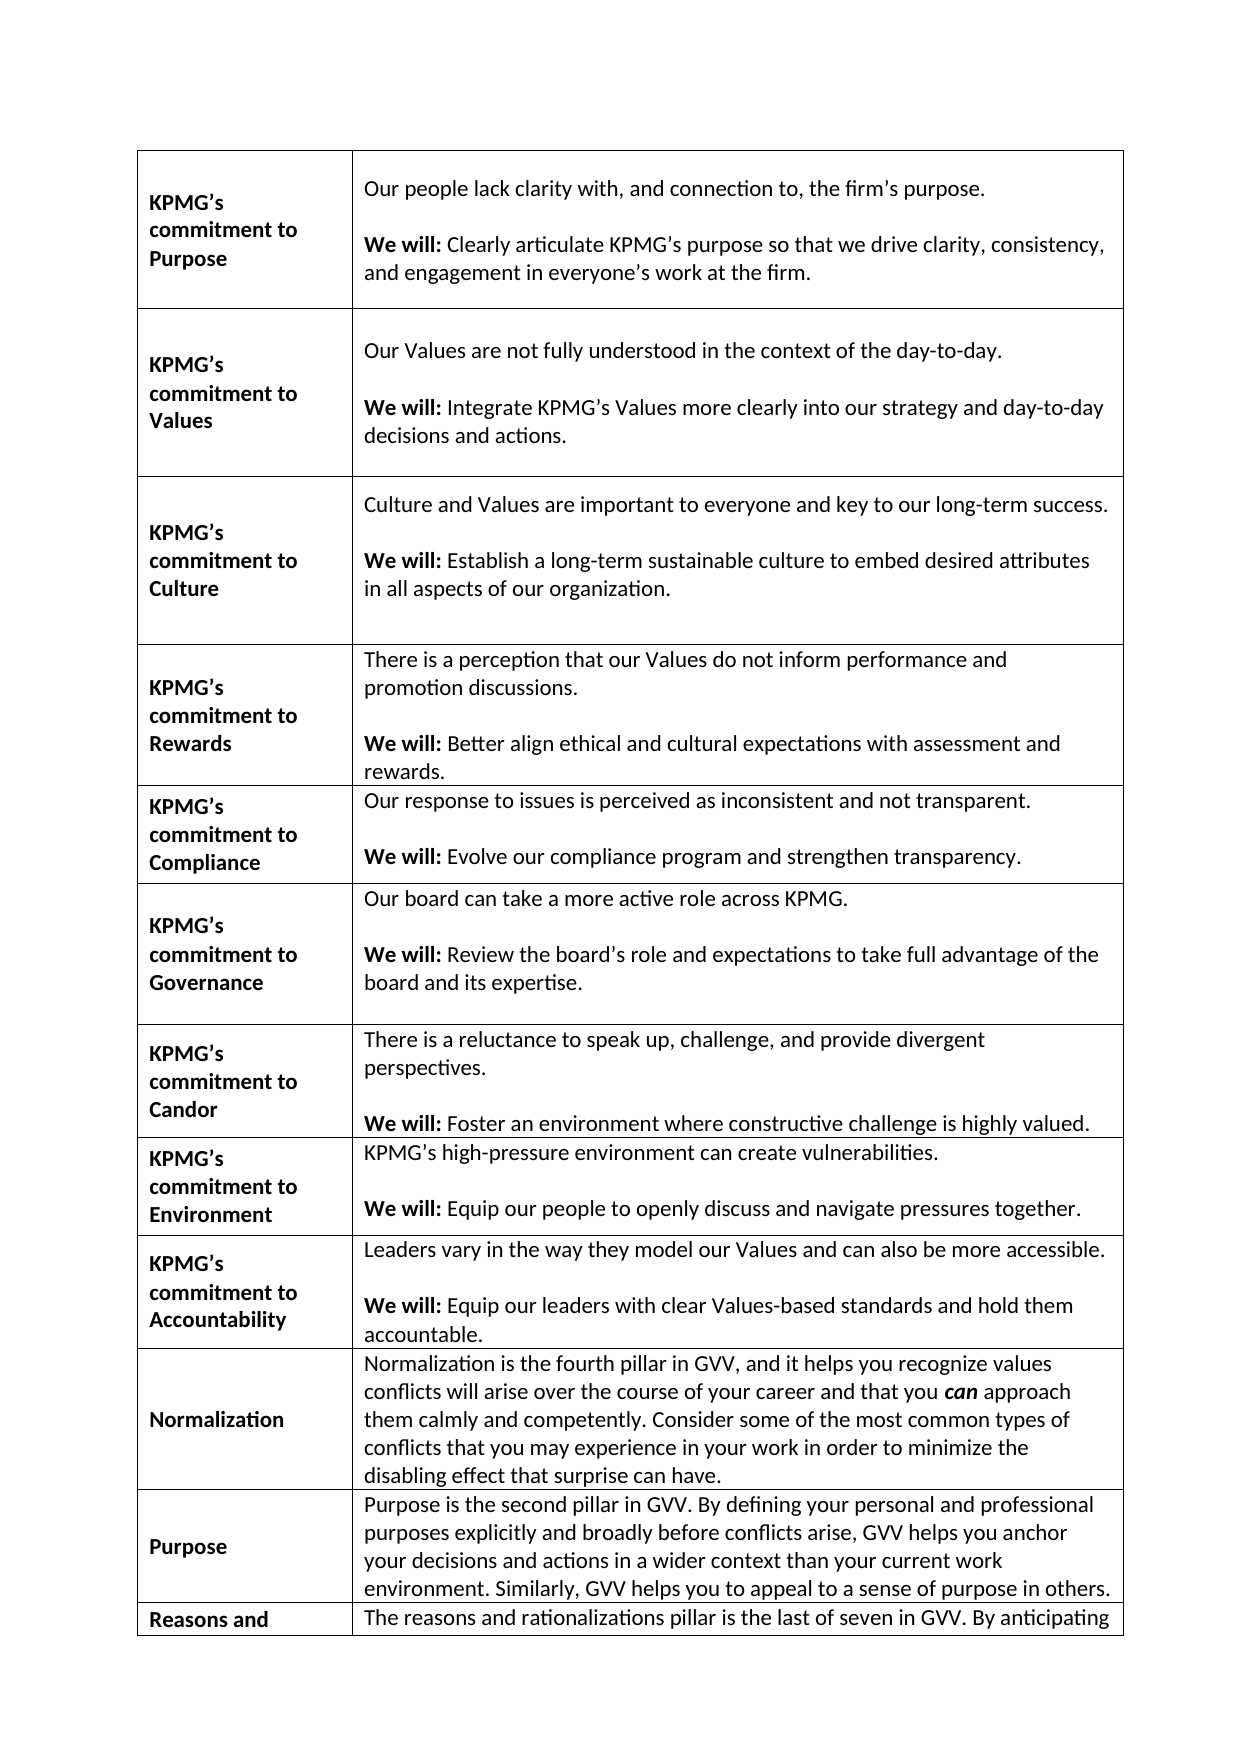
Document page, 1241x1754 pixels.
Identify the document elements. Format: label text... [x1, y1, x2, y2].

table_cell KPMG’s commitment to Accountability [138, 1236, 352, 1348]
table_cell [138, 1603, 352, 1635]
table_cell KPMG’s commitment to Environment [138, 1138, 352, 1234]
table_cell There is a reluctance to speak up, challenge, and provide divergent perspectives. We will: Foster an environment where constructive challenge is highly valued. [353, 1025, 1123, 1137]
table_cell Our Values are not fully understood in the context of the day-to-day. We will: Integrate KPMG’s Values more clearly into our strategy and day-to-day decisions and actions. [353, 309, 1123, 476]
table_cell Normalization [138, 1349, 352, 1489]
table_cell KPMG’s commitment to Purpose [138, 151, 352, 308]
table_cell KPMG’s commitment to Rewards [138, 645, 352, 785]
table_cell Purpose [138, 1490, 352, 1602]
table_cell KPMG’s commitment to Candor [138, 1025, 352, 1137]
table_cell KPMG’s commitment to Governance [138, 884, 352, 1024]
table_cell Leaders vary in the way they model our Values and can also be more accessible. We will: Equip our leaders with clear Values-based standards and hold them accountable. [353, 1236, 1123, 1348]
table_cell KPMG’s high-pressure environment can create vulnerabilities. We will: Equip our people to openly discuss and navigate pressures together. [353, 1138, 1123, 1234]
table_cell Culture and Values are important to everyone and key to our long-term success. We will: Establish a long-term sustainable culture to embed desired attributes in all aspects of our organization. [353, 477, 1123, 644]
table_cell Our board can take a more active role across KPMG. We will: Review the board’s role and expectations to take full advantage of the board and its expertise. [353, 884, 1123, 1024]
table_cell KPMG’s commitment to Culture [138, 477, 352, 644]
table_cell Purpose is the second pillar in GVV. By defining your personal and professional purposes explicitly and broadly before conflicts arise, GVV helps you anchor your decisions and actions in a wider context than your current work environment. Similarly, GVV helps you to appeal to a sense of purpose in others. [353, 1490, 1123, 1602]
table_cell KPMG’s commitment to Compliance [138, 786, 352, 883]
table_cell There is a perception that our Values do not inform performance and promotion discussions. We will: Better align ethical and cultural expectations with assessment and rewards. [353, 645, 1123, 785]
table_cell Our people lack clarity with, and connection to, the firm’s purpose. We will: Clearly articulate KPMG’s purpose so that we drive clarity, consistency, and engagement in everyone’s work at the firm. [353, 151, 1123, 308]
table_cell Normalization is the fourth pillar in GVV, and it helps you recognize values conflicts will arise over the course of your career and that you can approach them calmly and competently. Consider some of the most common types of conflicts that you may experience in your work in order to minimize the disabling effect that surprise can have. [353, 1349, 1123, 1489]
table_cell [353, 1603, 1123, 1635]
table_cell Our response to issues is perceived as inconsistent and not transparent. We will: Evolve our compliance program and strengthen transparency. [353, 786, 1123, 883]
table_cell KPMG’s commitment to Values [138, 309, 352, 476]
